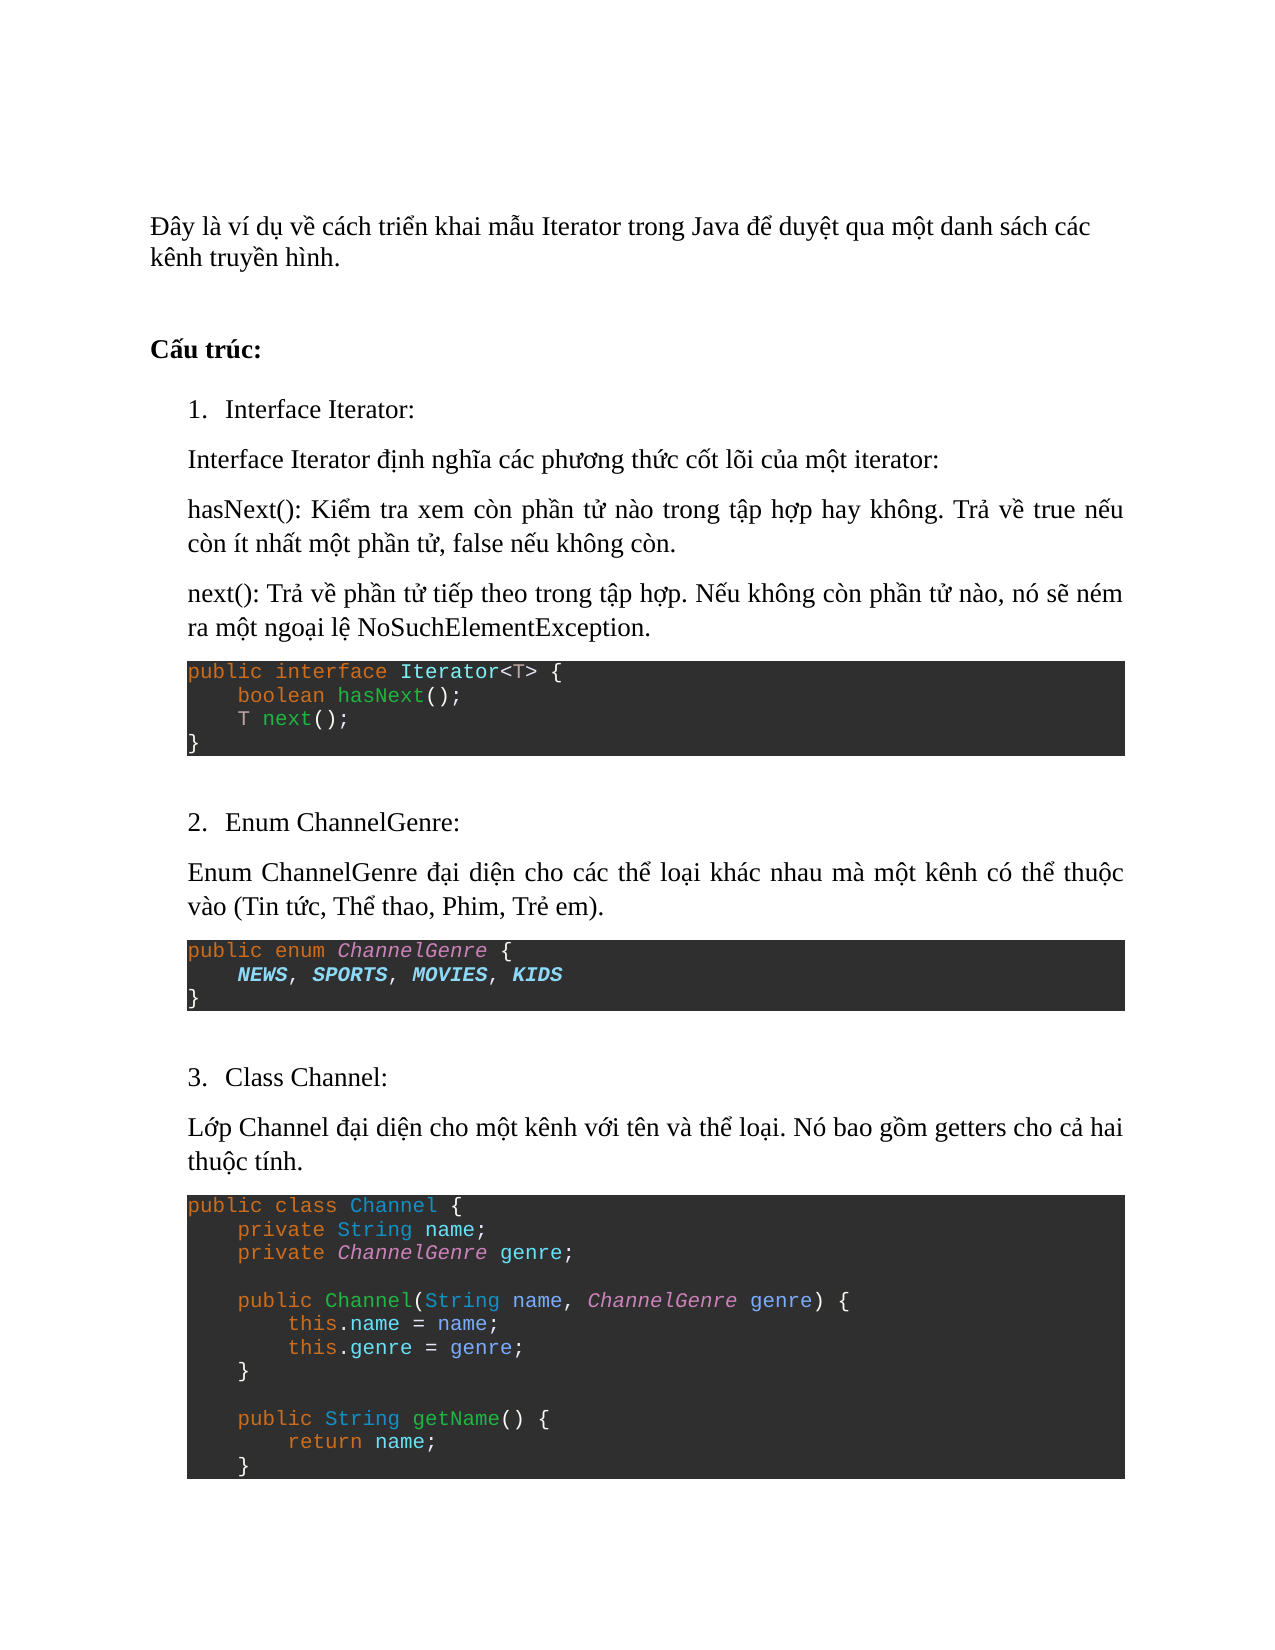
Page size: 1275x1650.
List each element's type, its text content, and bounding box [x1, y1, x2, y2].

text Đây là ví dụ về cách triển khai mẫu Iterator trong Java để duyệt qua một danh sách các kênh truyền hình. [150, 210, 1125, 273]
text } [187, 732, 1125, 756]
text } [187, 987, 1125, 1011]
text } [187, 1455, 1125, 1479]
text boolean hasNext(); [187, 685, 1125, 708]
text return name; [187, 1431, 1125, 1455]
text private ChannelGenre genre; [187, 1242, 1125, 1266]
text public String getName() { [187, 1408, 1125, 1431]
text public interface Iterator<T> { [187, 661, 1125, 685]
text } [187, 1361, 1125, 1384]
text public class Channel { [187, 1195, 1125, 1219]
text this.genre = genre; [187, 1337, 1125, 1361]
list Class Channel: [187, 1061, 1125, 1092]
text private String name; [187, 1219, 1125, 1242]
text public Channel(String name, ChannelGenre genre) { [187, 1289, 1125, 1313]
text T next(); [187, 708, 1125, 732]
text Lớp Channel đại diện cho một kênh với tên và thể loại. Nó bao gồm getters cho cả hai thuộc tính. [187, 1111, 1125, 1176]
text Cấu trúc: [150, 302, 1125, 364]
text this.name = name; [187, 1313, 1125, 1337]
list Interface Iterator: [187, 393, 1125, 424]
text hasNext(): Kiểm tra xem còn phần tử nào trong tập hợp hay không. Trả về true nếu còn ít nhất một phần tử, false nếu không còn. [187, 494, 1125, 558]
text NEWS, SPORTS, MOVIES, KIDS [187, 963, 1125, 987]
text next(): Trả về phần tử tiếp theo trong tập hợp. Nếu không còn phần tử nào, nó sẽ ném ra một ngoại lệ NoSuchElementException. [187, 577, 1125, 642]
text public enum ChannelGenre { [187, 940, 1125, 963]
text Enum ChannelGenre đại diện cho các thể loại khác nhau mà một kênh có thể thuộc vào (Tin tức, Thể thao, Phim, Trẻ em). [187, 856, 1125, 921]
text Interface Iterator định nghĩa các phương thức cốt lõi của một iterator: [187, 443, 1125, 474]
list Enum ChannelGenre: [187, 806, 1125, 837]
